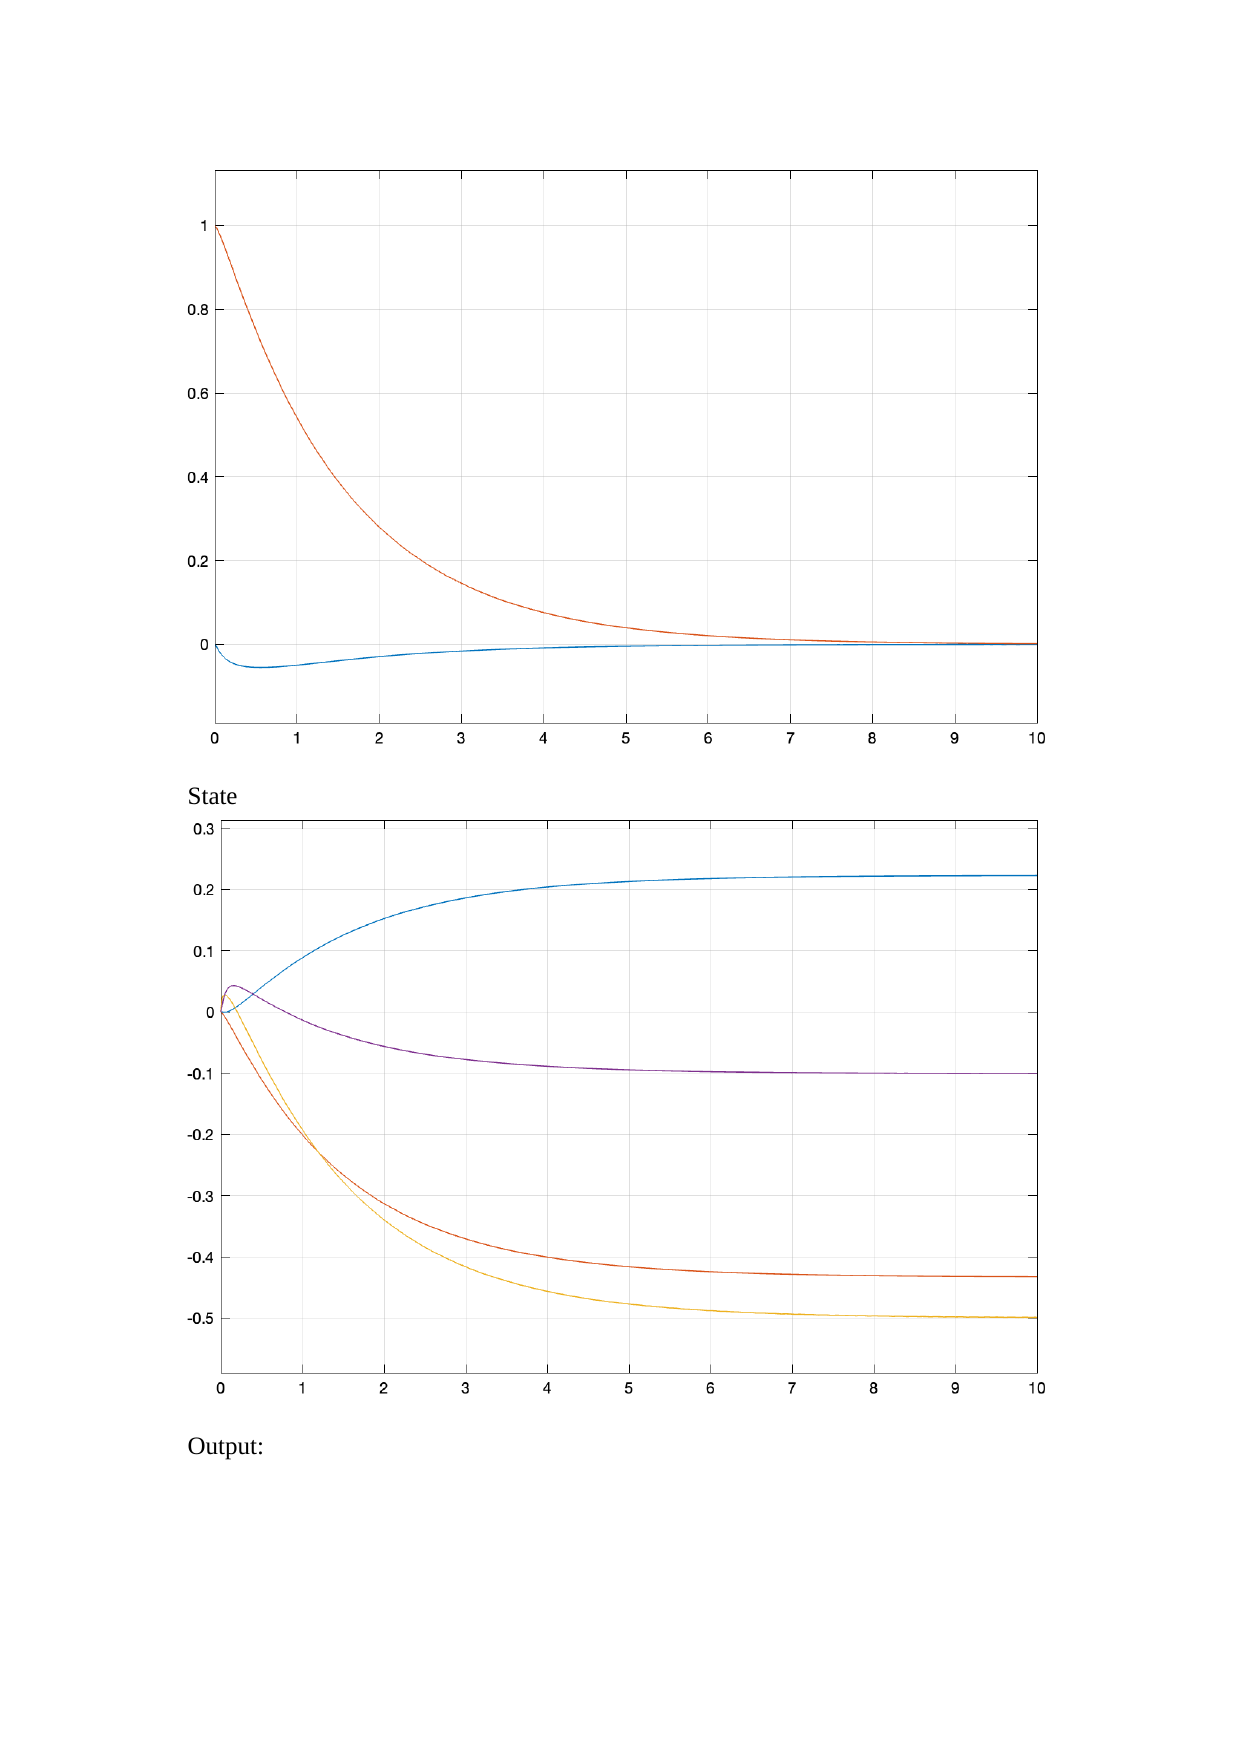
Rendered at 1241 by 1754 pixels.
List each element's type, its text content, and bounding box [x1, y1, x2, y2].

picture [187, 812, 1053, 1425]
text State [187, 779, 1053, 812]
picture [187, 162, 1053, 775]
text Output: [187, 1429, 1053, 1462]
